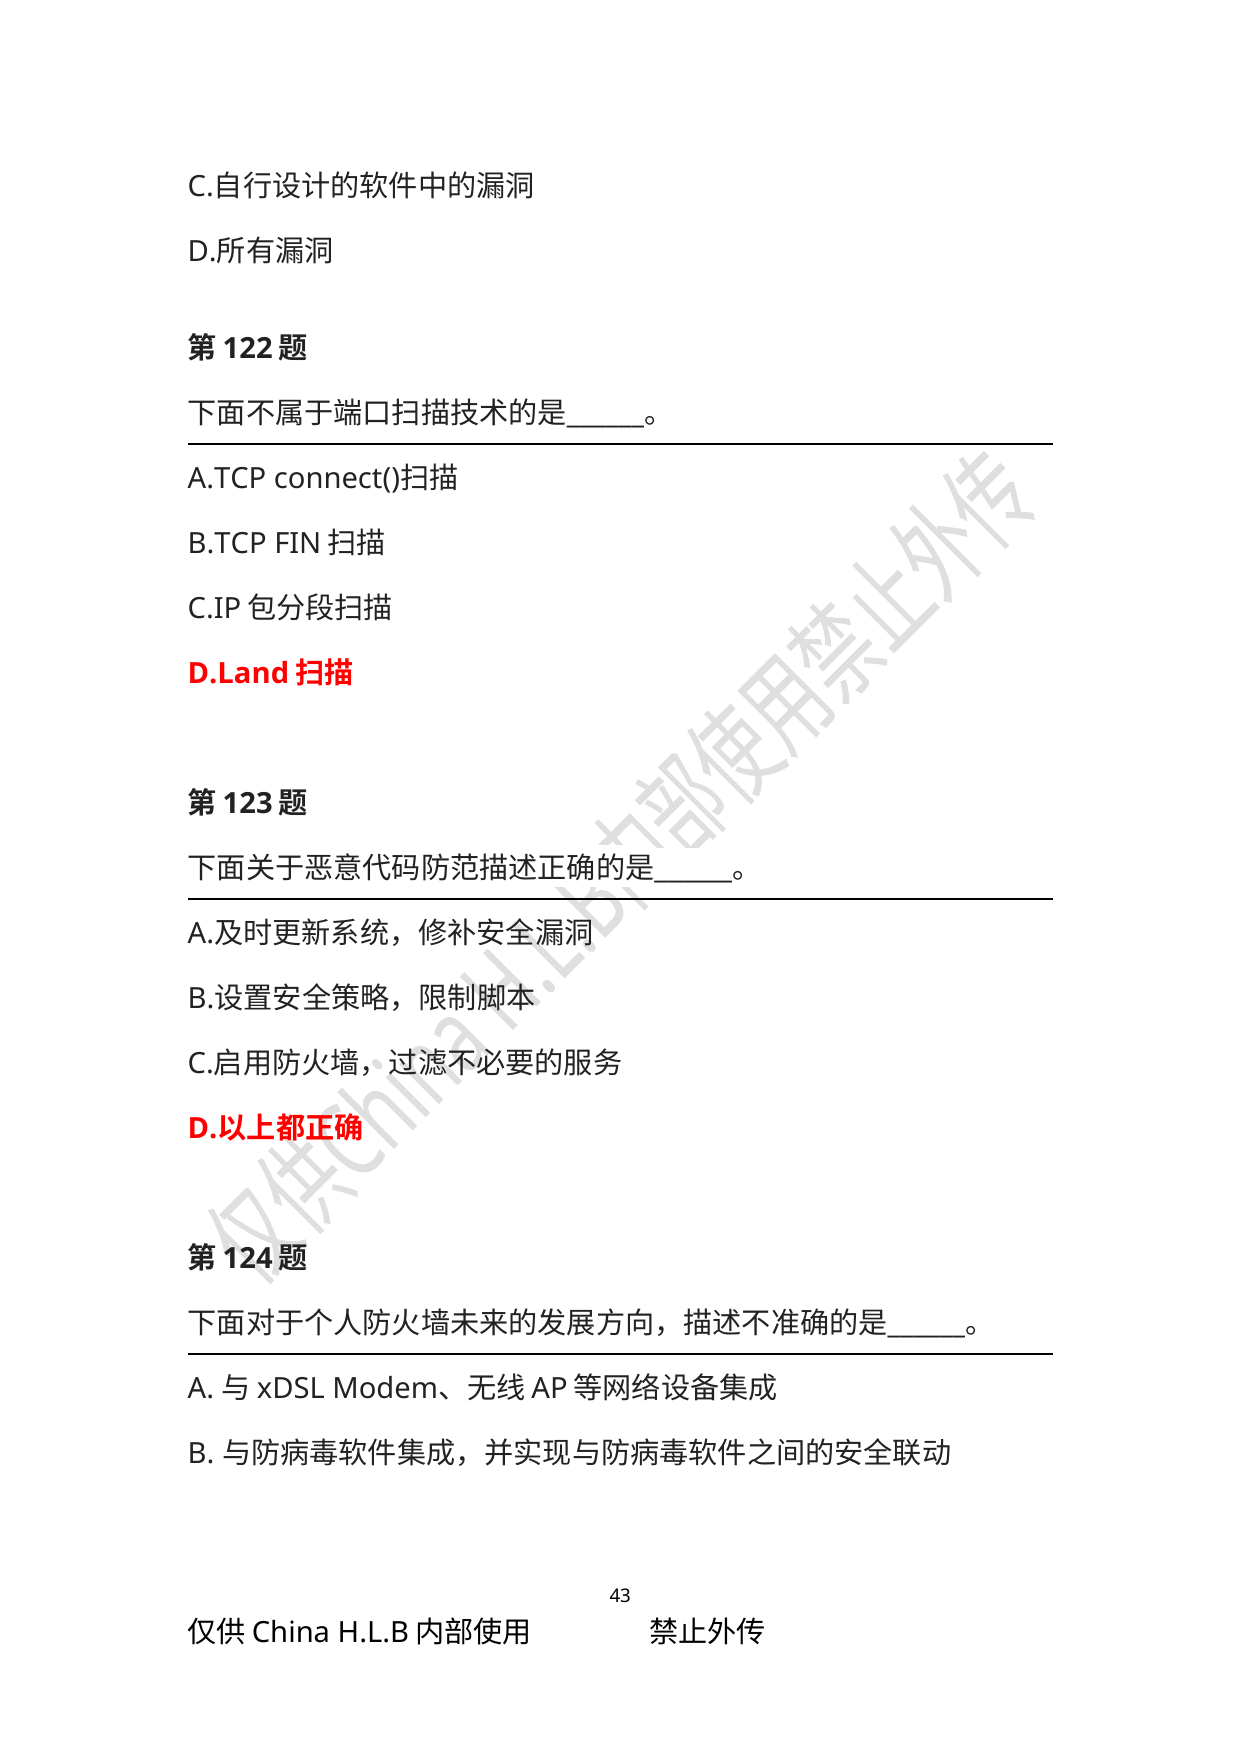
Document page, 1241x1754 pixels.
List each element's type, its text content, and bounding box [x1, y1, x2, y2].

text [187, 1354, 1053, 1484]
text 第123题 下面关于恶意代码防范描述正确的是______。 [187, 769, 1053, 899]
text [187, 151, 1053, 281]
text 第122题 下面不属于端口扫描技术的是______。 [187, 314, 1053, 444]
text A.TCP connect()扫描 B.TCP FIN扫描 C.IP包分段扫描 D.Land扫描 [187, 444, 1053, 704]
text 第124题 下面对于个人防火墙未来的发展方向，描述不准确的是______。 [187, 1224, 1053, 1354]
text A.及时更新系统，修补安全漏洞 B.设置安全策略，限制脚本 C.启用防火墙，过滤不必要的服务 D.以上都正确 [187, 899, 1053, 1159]
